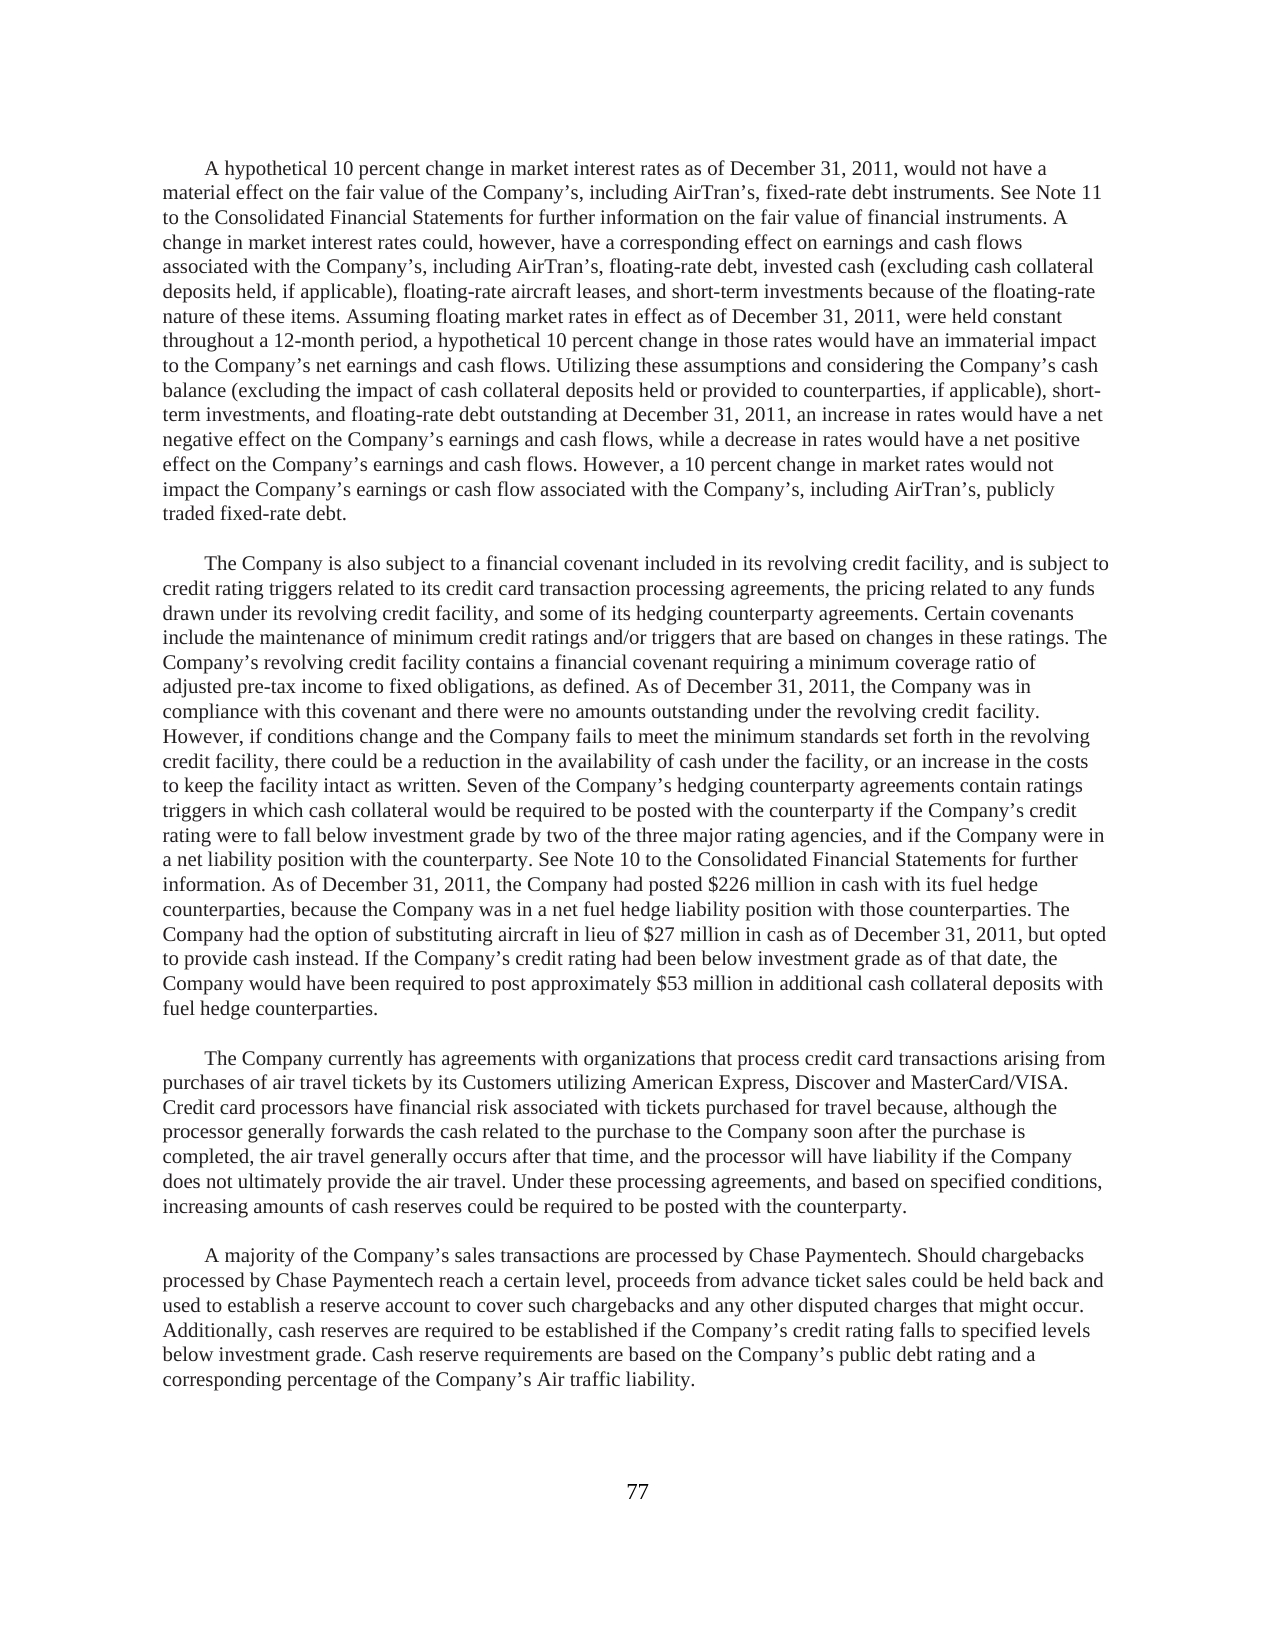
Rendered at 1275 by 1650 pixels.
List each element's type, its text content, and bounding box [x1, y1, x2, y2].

text A hypothetical 10 percent change in market interest rates as of December 31, 2011, would not have a material effect on the fair value of the Company’s, including AirTran’s, fixed-rate debt instruments. See Note 11 to the Consolidated Financial Statements for further information on the fair value of financial instruments. A change in market interest rates could, however, have a corresponding effect on earnings and cash flows associated with the Company’s, including AirTran’s, floating-rate debt, invested cash (excluding cash collateral deposits held, if applicable), floating-rate aircraft leases, and short-term investments because of the floating-rate nature of these items. Assuming floating market rates in effect as of December 31, 2011, were held constant throughout a 12-month period, a hypothetical 10 percent change in those rates would have an immaterial impact to the Company’s net earnings and cash flows. Utilizing these assumptions and considering the Company’s cash balance (excluding the impact of cash collateral deposits held or provided to counterparties, if applicable), short- term investments, and floating-rate debt outstanding at December 31, 2011, an increase in rates would have a net negative effect on the Company’s earnings and cash flows, while a decrease in rates would have a net positive effect on the Company’s earnings and cash flows. However, a 10 percent change in market rates would not impact the Company’s earnings or cash flow associated with the Company’s, including AirTran’s, publicly traded fixed-rate debt. [162, 156, 1105, 525]
text The Company is also subject to a financial covenant included in its revolving credit facility, and is subject to credit rating triggers related to its credit card transaction processing agreements, the pricing related to any funds drawn under its revolving credit facility, and some of its hedging counterparty agreements. Certain covenants include the maintenance of minimum credit ratings and/or triggers that are based on changes in these ratings. The Company’s revolving credit facility contains a financial covenant requiring a minimum coverage ratio of adjusted pre-tax income to fixed obligations, as defined. As of December 31, 2011, the Company was in compliance with this covenant and there were no amounts outstanding under the revolving credit facility. [162, 551, 1112, 723]
text However, if conditions change and the Company fails to meet the minimum standards set forth in the revolving credit facility, there could be a reduction in the availability of cash under the facility, or an increase in the costs to keep the facility intact as written. Seven of the Company’s hedging counterparty agreements contain ratings triggers in which cash collateral would be required to be posted with the counterparty if the Company’s credit rating were to fall below investment grade by two of the three major rating agencies, and if the Company were in a net liability position with the counterparty. See Note 10 to the Consolidated Financial Statements for further information. As of December 31, 2011, the Company had posted $226 million in cash with its fuel hedge counterparties, because the Company was in a net fuel hedge liability position with those counterparties. The Company had the option of substituting aircraft in lieu of $27 million in cash as of December 31, 2011, but opted to provide cash instead. If the Company’s credit rating had been below investment grade as of that date, the Company would have been required to post approximately $53 million in additional cash collateral deposits with fuel hedge counterparties. [162, 724, 1109, 1019]
text The Company currently has agreements with organizations that process credit card transactions arising from purchases of air travel tickets by its Customers utilizing American Express, Discover and MasterCard/VISA. Credit card processors have financial risk associated with tickets purchased for travel because, although the processor generally forwards the cash related to the purchase to the Company soon after the purchase is completed, the air travel generally occurs after that time, and the processor will have liability if the Company does not ultimately provide the air travel. Under these processing agreements, and based on specified conditions, increasing amounts of cash reserves could be required to be posted with the counterparty. [162, 1045, 1108, 1218]
text A majority of the Company’s sales transactions are processed by Chase Paymentech. Should chargebacks processed by Chase Paymentech reach a certain level, proceeds from advance ticket sales could be held back and used to establish a reserve account to cover such chargebacks and any other disputed charges that might occur. Additionally, cash reserves are required to be established if the Company’s credit rating falls to specified levels below investment grade. Cash reserve requirements are based on the Company’s public debt rating and a corresponding percentage of the Company’s Air traffic liability. [162, 1243, 1106, 1391]
